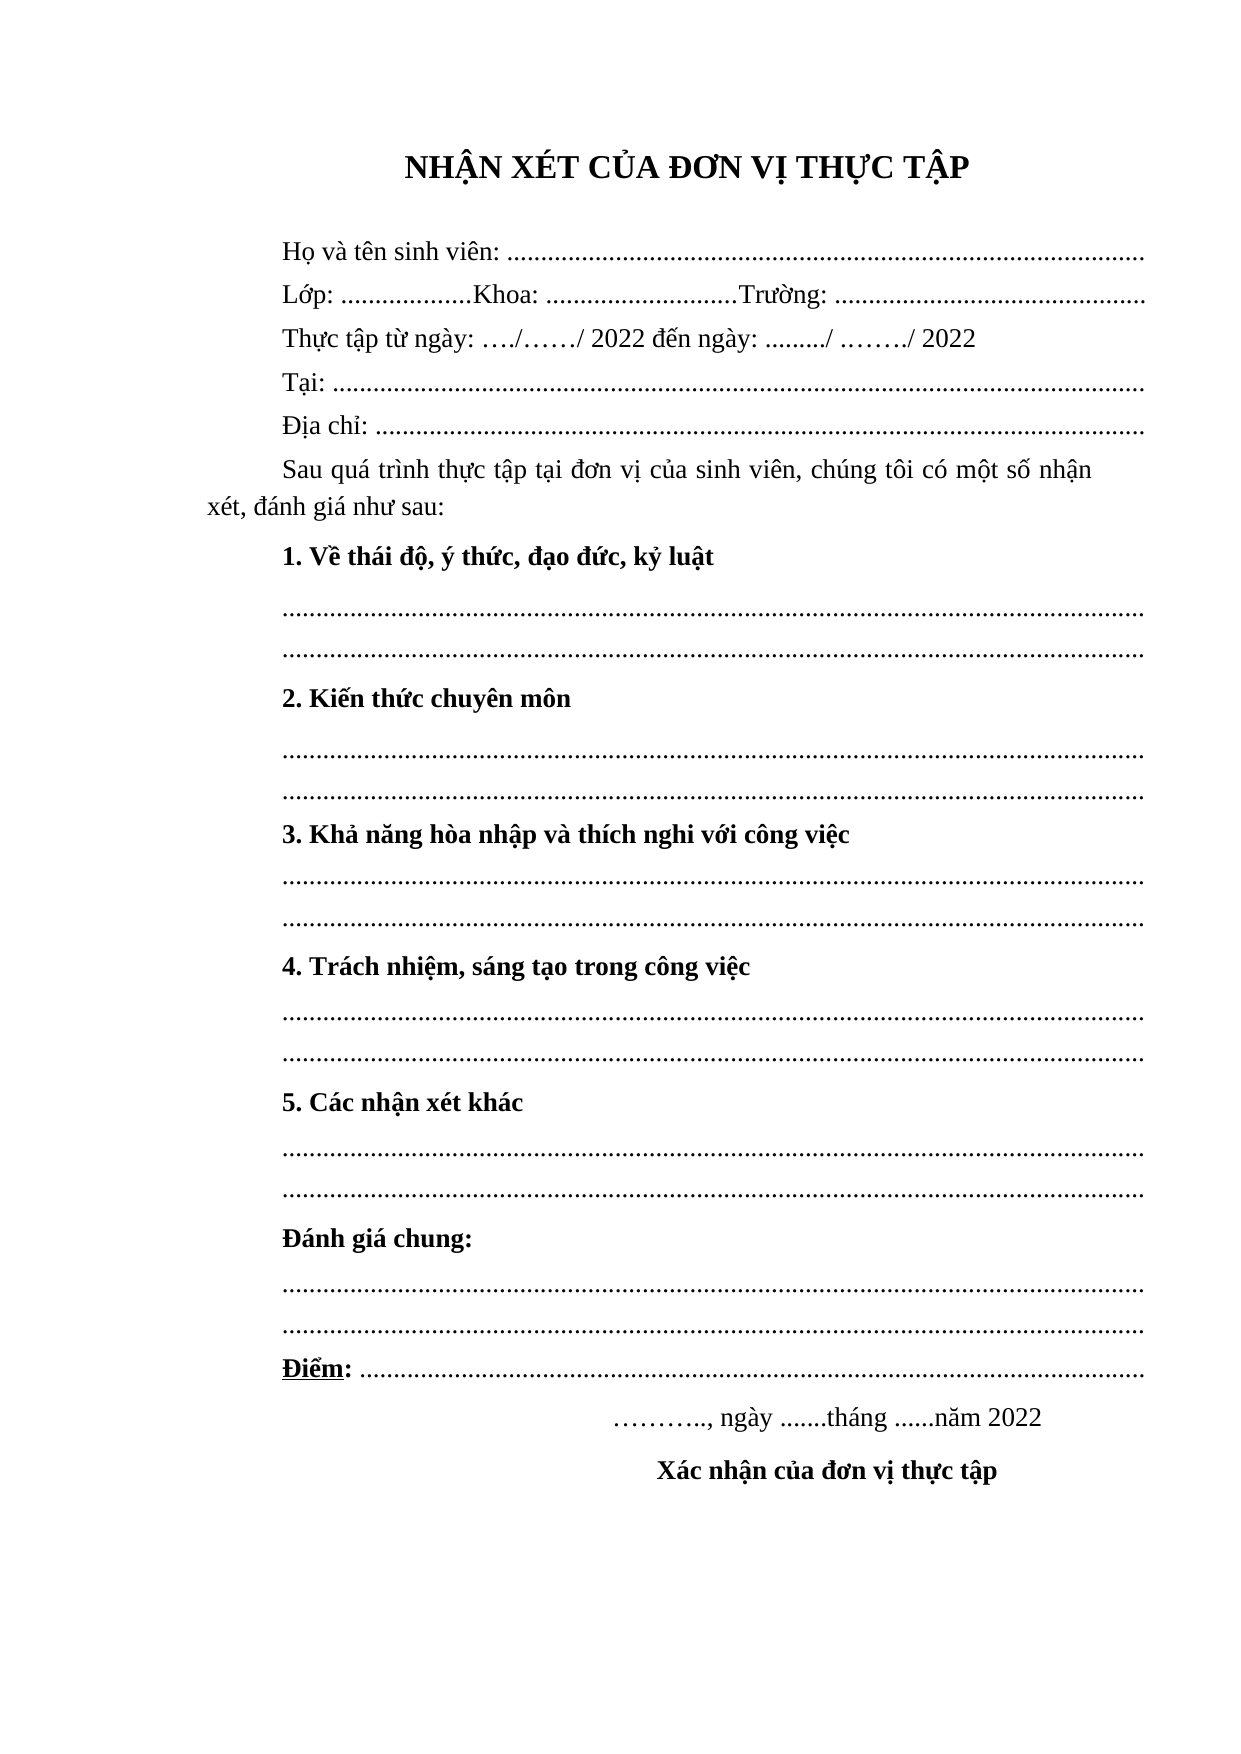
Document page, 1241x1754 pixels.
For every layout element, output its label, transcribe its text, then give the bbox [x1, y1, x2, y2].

text 1. Về thái độ, ý thức, đạo đức, kỷ luật [207, 540, 1092, 571]
text Điểm: [207, 1352, 1092, 1383]
text ……….., ngày .......tháng ......năm 2022 [282, 1401, 1092, 1433]
text NHẬN XÉT CỦA ĐƠN VỊ THỰC TẬP [207, 148, 1092, 186]
text Đánh giá chung: [207, 1222, 1092, 1253]
text Họ và tên sinh viên: [207, 235, 1092, 266]
text 2. Kiến thức chuyên môn [207, 682, 1092, 713]
text Địa chỉ: [207, 409, 1092, 440]
text Sau quá trình thực tập tại đơn vị của sinh viên, chúng tôi có một số nhận xét, đánh giá như sau: [207, 453, 1092, 521]
text 5. Các nhận xét khác [207, 1086, 1092, 1117]
text 4. Trách nhiệm, sáng tạo trong công việc [207, 950, 1092, 982]
text Tại: [207, 366, 1092, 397]
text Thực tập từ ngày: …./……/ 2022 đến ngày: ........./ .……./ 2022 [207, 322, 1092, 353]
text 3. Khả năng hòa nhập và thích nghi với công việc [207, 818, 1092, 849]
text Lớp: Khoa: Trường: [207, 278, 1092, 310]
text Xác nhận của đơn vị thực tập [207, 1454, 1092, 1486]
